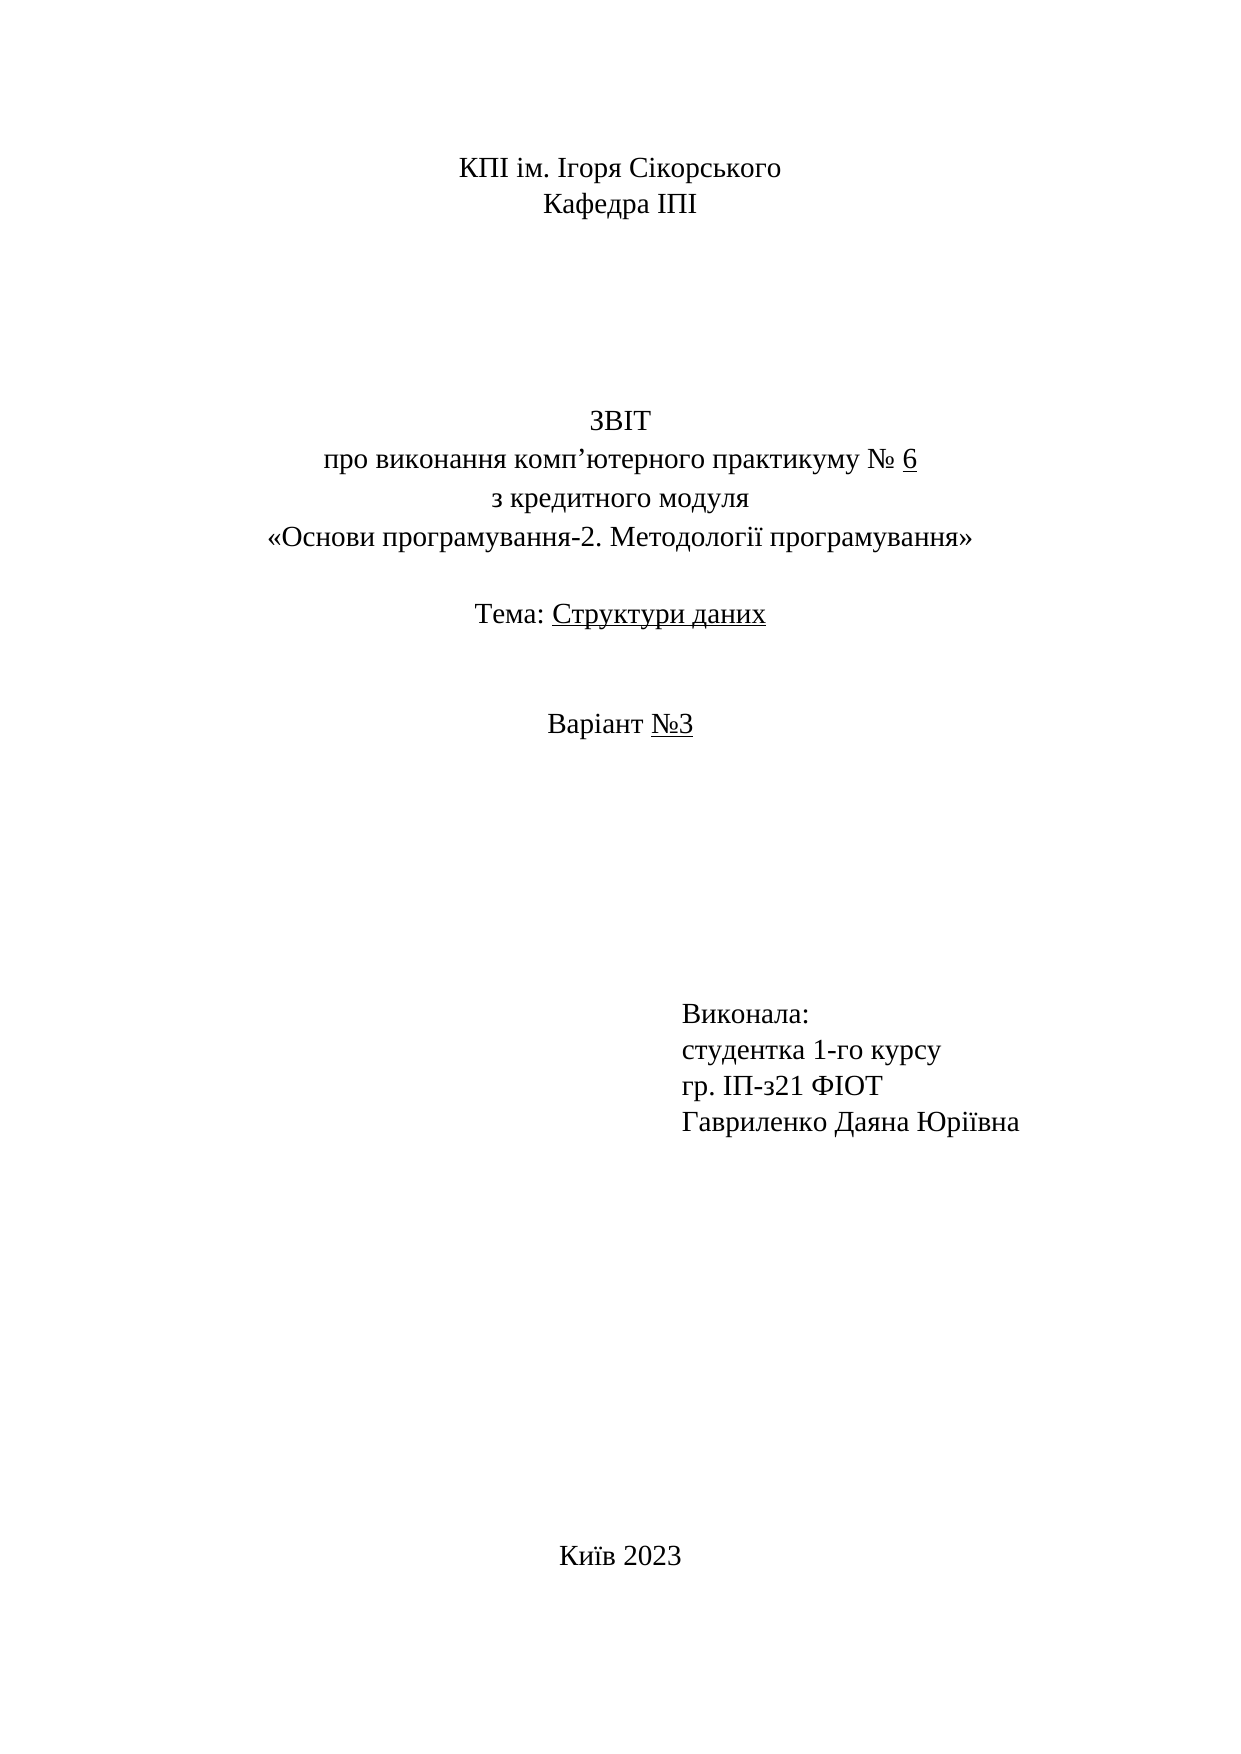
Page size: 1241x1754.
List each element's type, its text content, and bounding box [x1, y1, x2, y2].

text «Основи програмування-2. Методології програмування» [150, 519, 1090, 552]
text Варіант №3 [150, 707, 1090, 740]
text Київ 2023 [150, 1538, 1090, 1571]
text гр. ІП-з21 ФІОТ [682, 1068, 1080, 1102]
text Виконала: [682, 996, 1080, 1029]
text ЗВІТ [150, 403, 1090, 437]
text Тема: Структури даних [150, 596, 1090, 629]
text Гавриленко Даяна Юріївна [682, 1104, 1080, 1138]
text з кредитного модуля [150, 480, 1090, 514]
text Кафедра ІПІ [150, 186, 1090, 220]
text студентка 1-го курсу [682, 1032, 1080, 1065]
text про виконання комп’ютерного практикуму № 6 [150, 442, 1090, 475]
text КПІ ім. Ігоря Сікорського [150, 150, 1090, 183]
